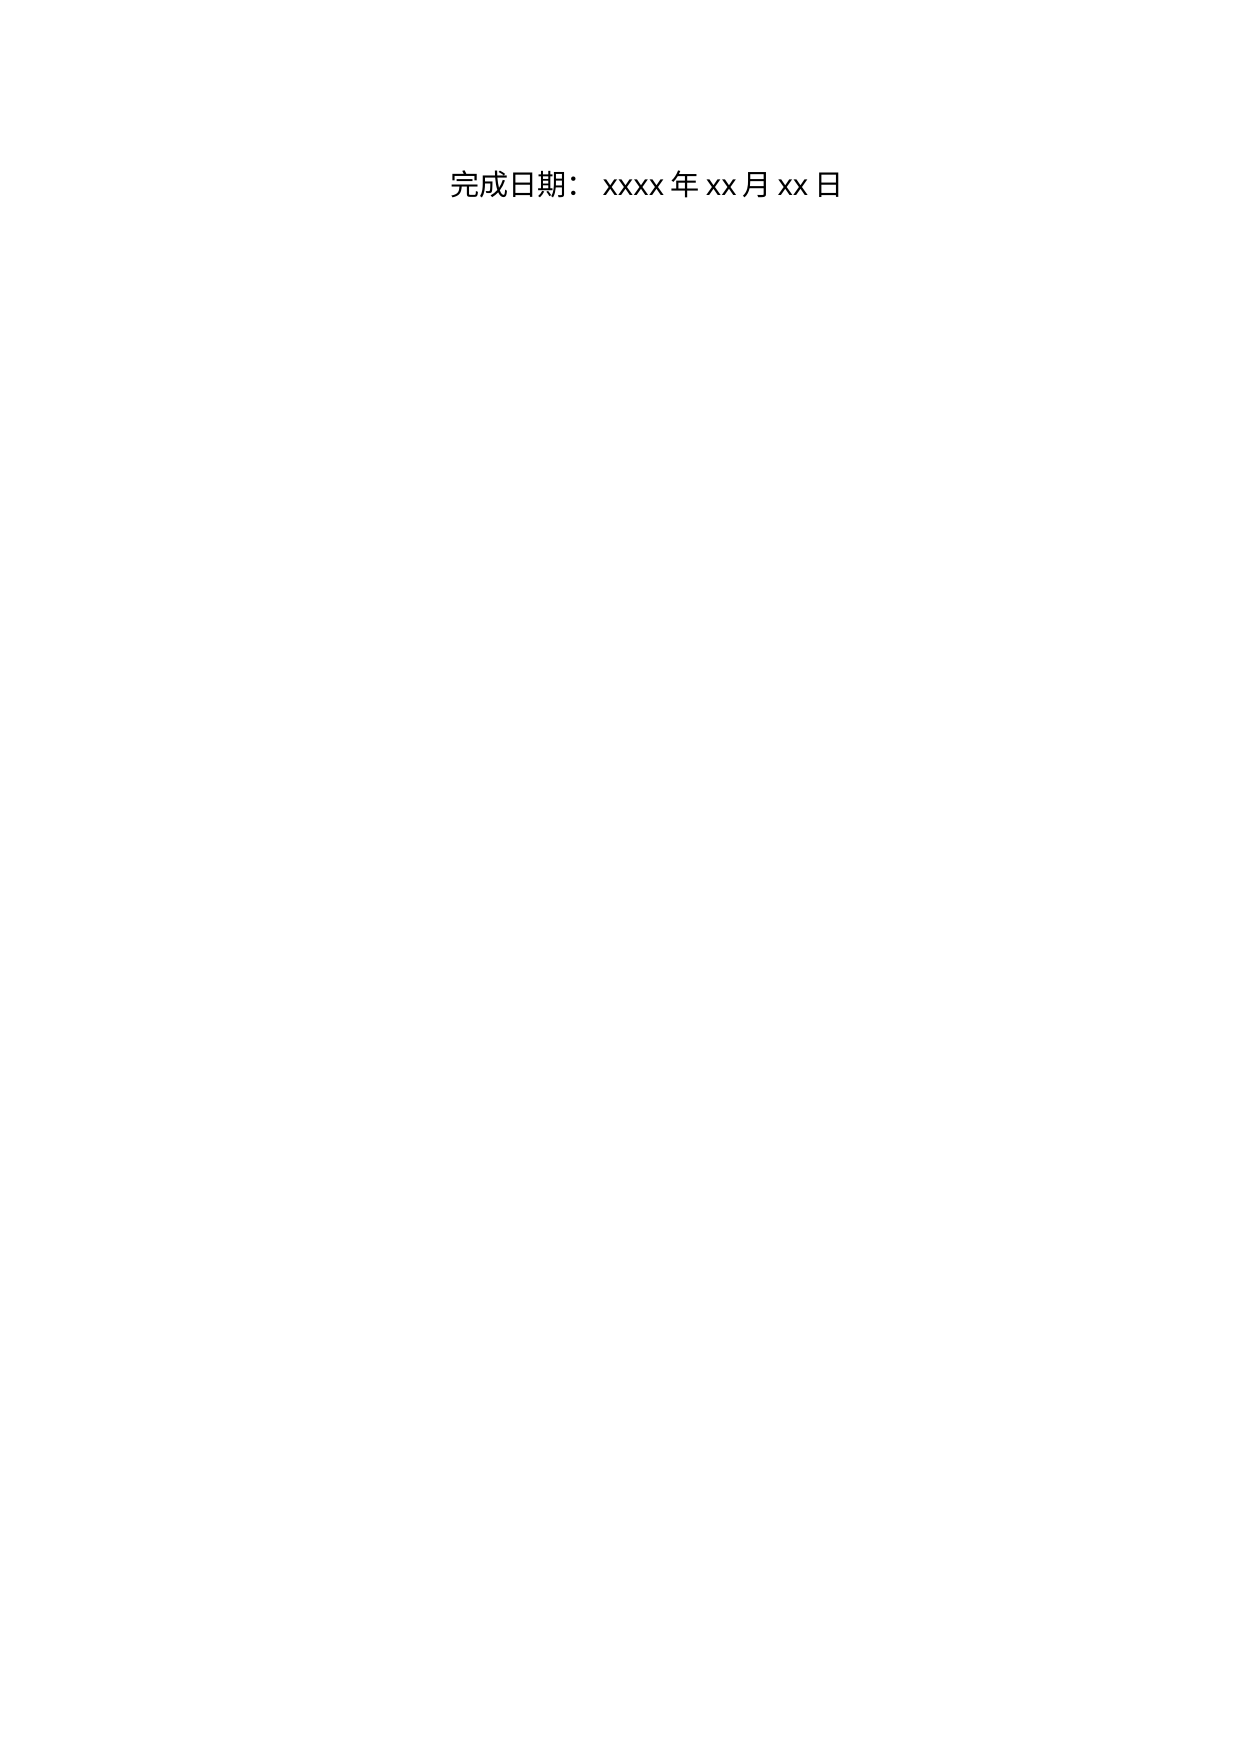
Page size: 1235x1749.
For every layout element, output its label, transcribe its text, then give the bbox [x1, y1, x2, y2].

text 完成日期： xxxx年 xx月xx日 [187, 150, 1047, 215]
